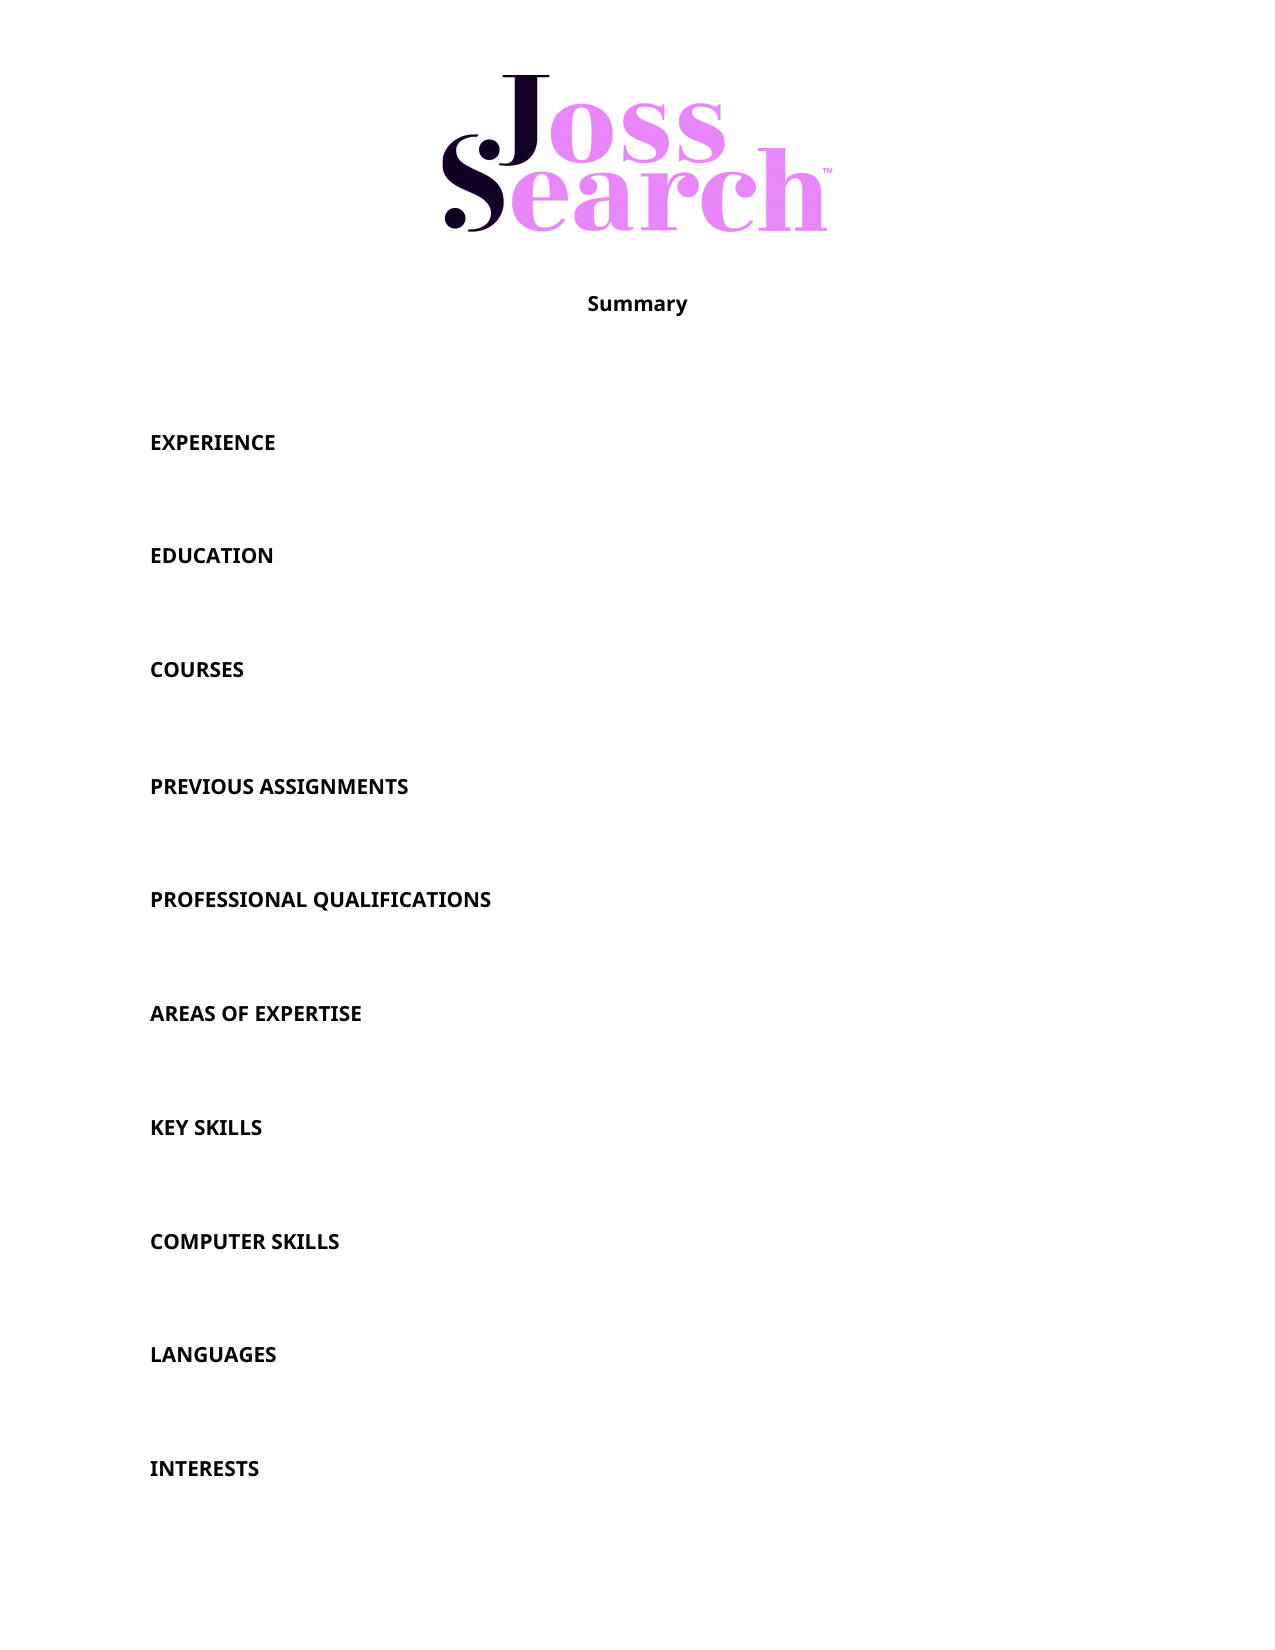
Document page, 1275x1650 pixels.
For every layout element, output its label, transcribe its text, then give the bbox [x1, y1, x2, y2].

text Summary [150, 289, 1125, 317]
picture [442, 75, 833, 232]
text PROFESSIONAL QUALIFICATIONS [150, 886, 1125, 914]
text PREVIOUS ASSIGNMENTS [150, 772, 1125, 800]
text KEY SKILLS [150, 1113, 1125, 1142]
text EXPERIENCE [150, 428, 1125, 456]
text AREAS OF EXPERTISE [150, 999, 1125, 1028]
text LANGUAGES [150, 1341, 1125, 1369]
text INTERESTS [150, 1454, 1125, 1483]
text COURSES [150, 655, 1125, 684]
text COMPUTER SKILLS [150, 1227, 1125, 1255]
text EDUCATION [150, 542, 1125, 570]
